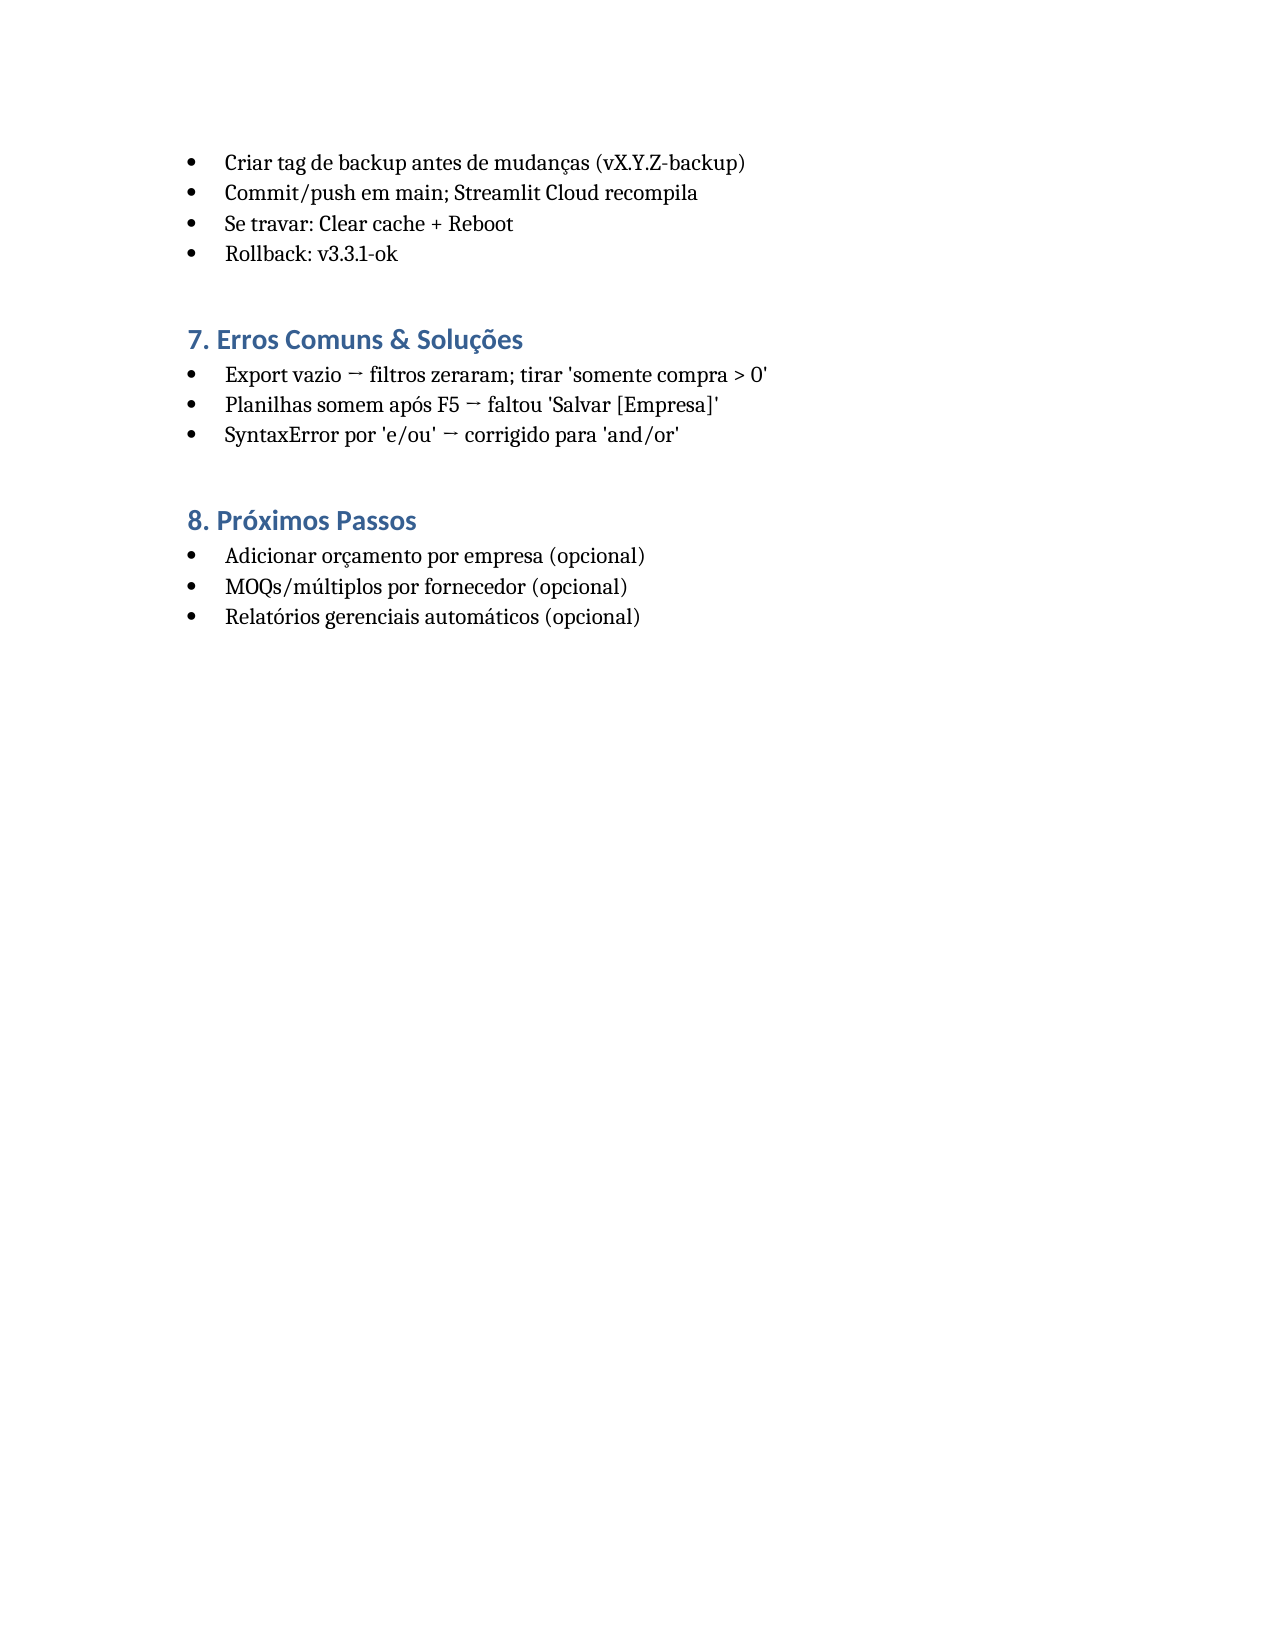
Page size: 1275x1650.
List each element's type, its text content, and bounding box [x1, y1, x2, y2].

list Commit/push em main; Streamlit Cloud recompila [187, 180, 1087, 207]
list Planilhas somem após F5 → faltou 'Salvar [Empresa]' [187, 392, 1087, 418]
list Relatórios gerenciais automáticos (opcional) [187, 604, 1087, 630]
list Adicionar orçamento por empresa (opcional) [187, 543, 1087, 570]
list Rollback: v3.3.1-ok [187, 241, 1087, 267]
list Export vazio → filtros zeraram; tirar 'somente compra > 0' [187, 362, 1087, 388]
list MOQs/múltiplos por fornecedor (opcional) [187, 573, 1087, 600]
subtitle 8. Próximos Passos [187, 502, 1087, 538]
list SyntaxError por 'e/ou' → corrigido para 'and/or' [187, 422, 1087, 448]
list Criar tag de backup antes de mudanças (vX.Y.Z-backup) [187, 150, 1087, 176]
list Se travar: Clear cache + Reboot [187, 210, 1087, 237]
subtitle 7. Erros Comuns & Soluções [187, 321, 1087, 356]
